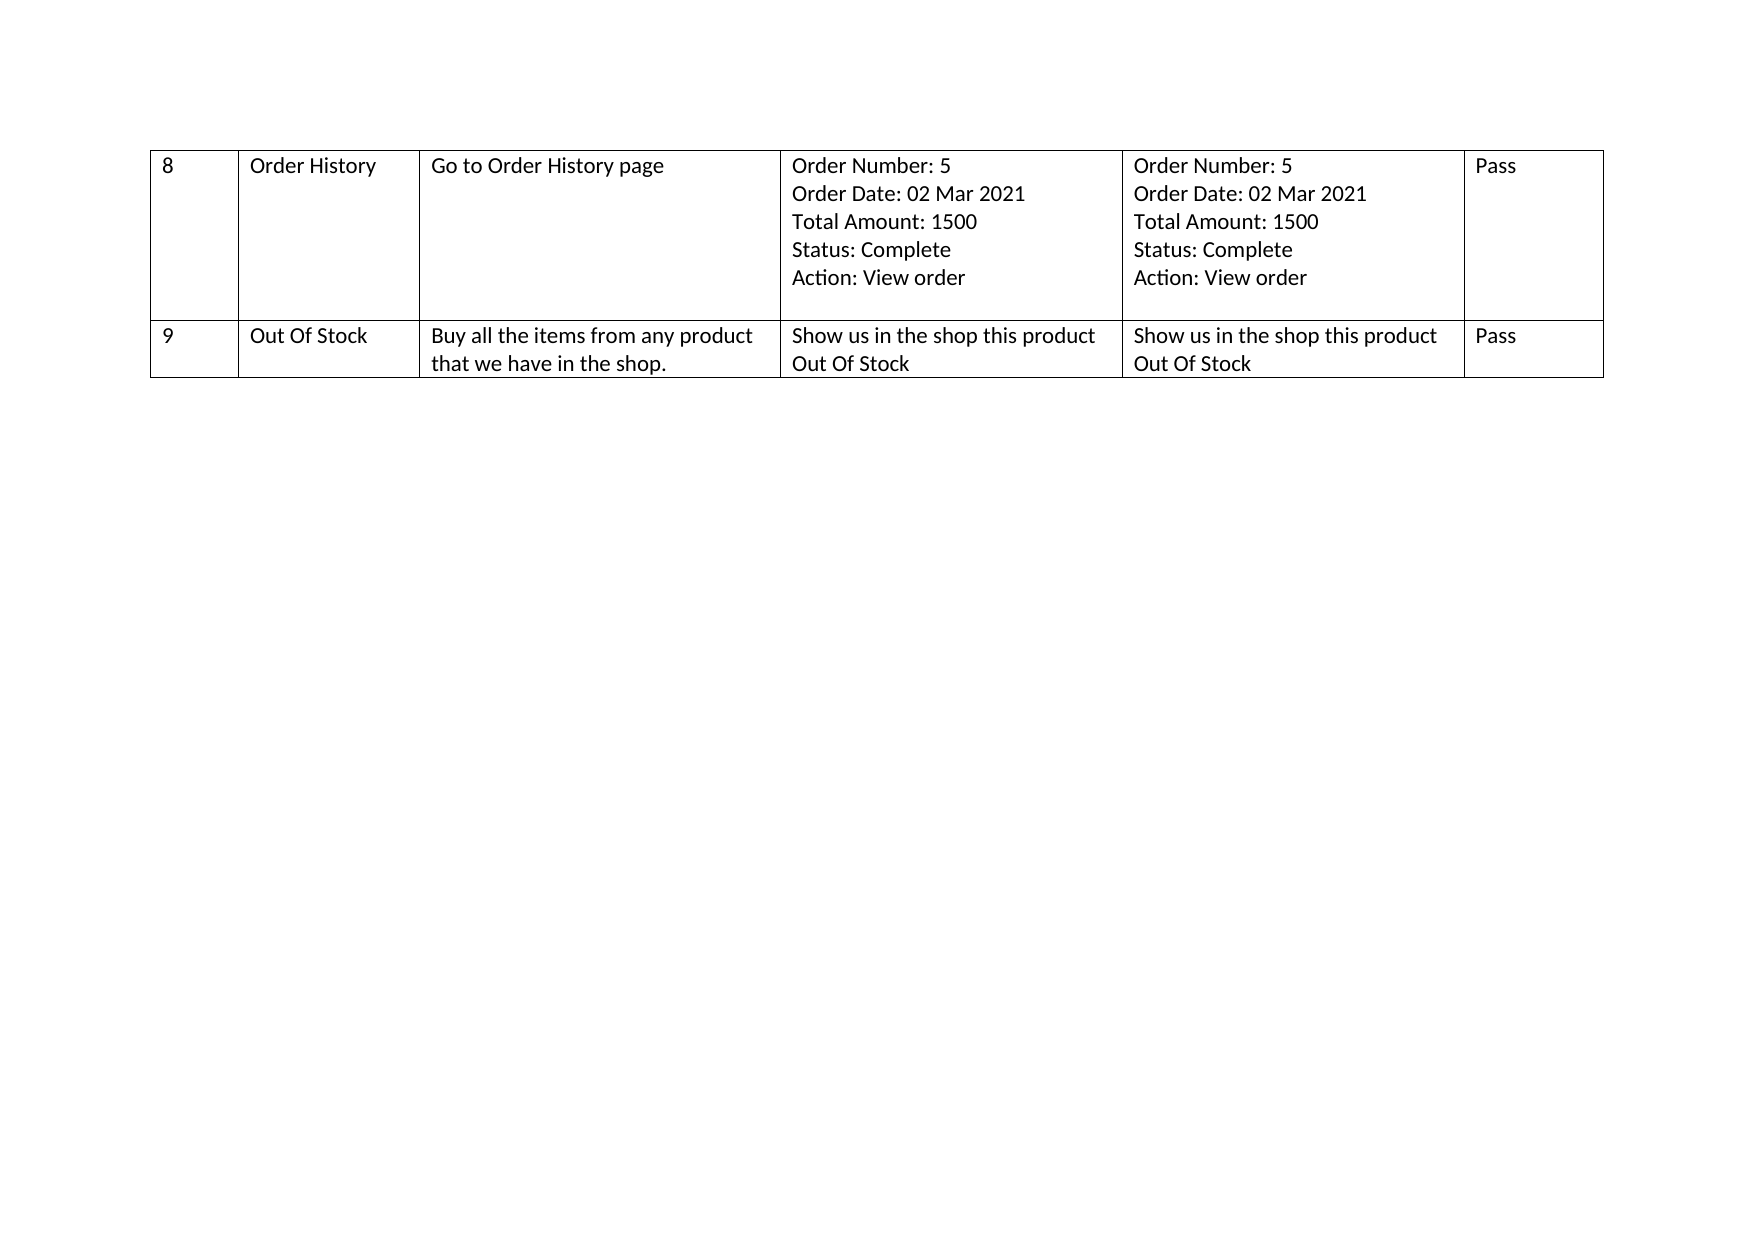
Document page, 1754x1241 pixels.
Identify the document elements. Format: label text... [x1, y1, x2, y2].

table_cell Pass [1465, 321, 1603, 377]
table_cell Show us in the shop this product Out Of Stock [781, 321, 1122, 377]
table_cell Order Number: 5 Order Date: 02 Mar 2021 Total Amount: 1500 Status: Complete Action: View order [1123, 151, 1464, 320]
table_cell Out Of Stock [239, 321, 419, 377]
table_cell Order Number: 5 Order Date: 02 Mar 2021 Total Amount: 1500 Status: Complete Action: View order [781, 151, 1122, 320]
table_cell Show us in the shop this product Out Of Stock [1123, 321, 1464, 377]
table_cell Pass [1465, 151, 1603, 320]
table_cell Buy all the items from any product that we have in the shop. [420, 321, 780, 377]
table_cell Go to Order History page [420, 151, 780, 320]
table_cell 9 [151, 321, 238, 377]
table_cell 8 [151, 151, 238, 320]
table_cell Order History [239, 151, 419, 320]
